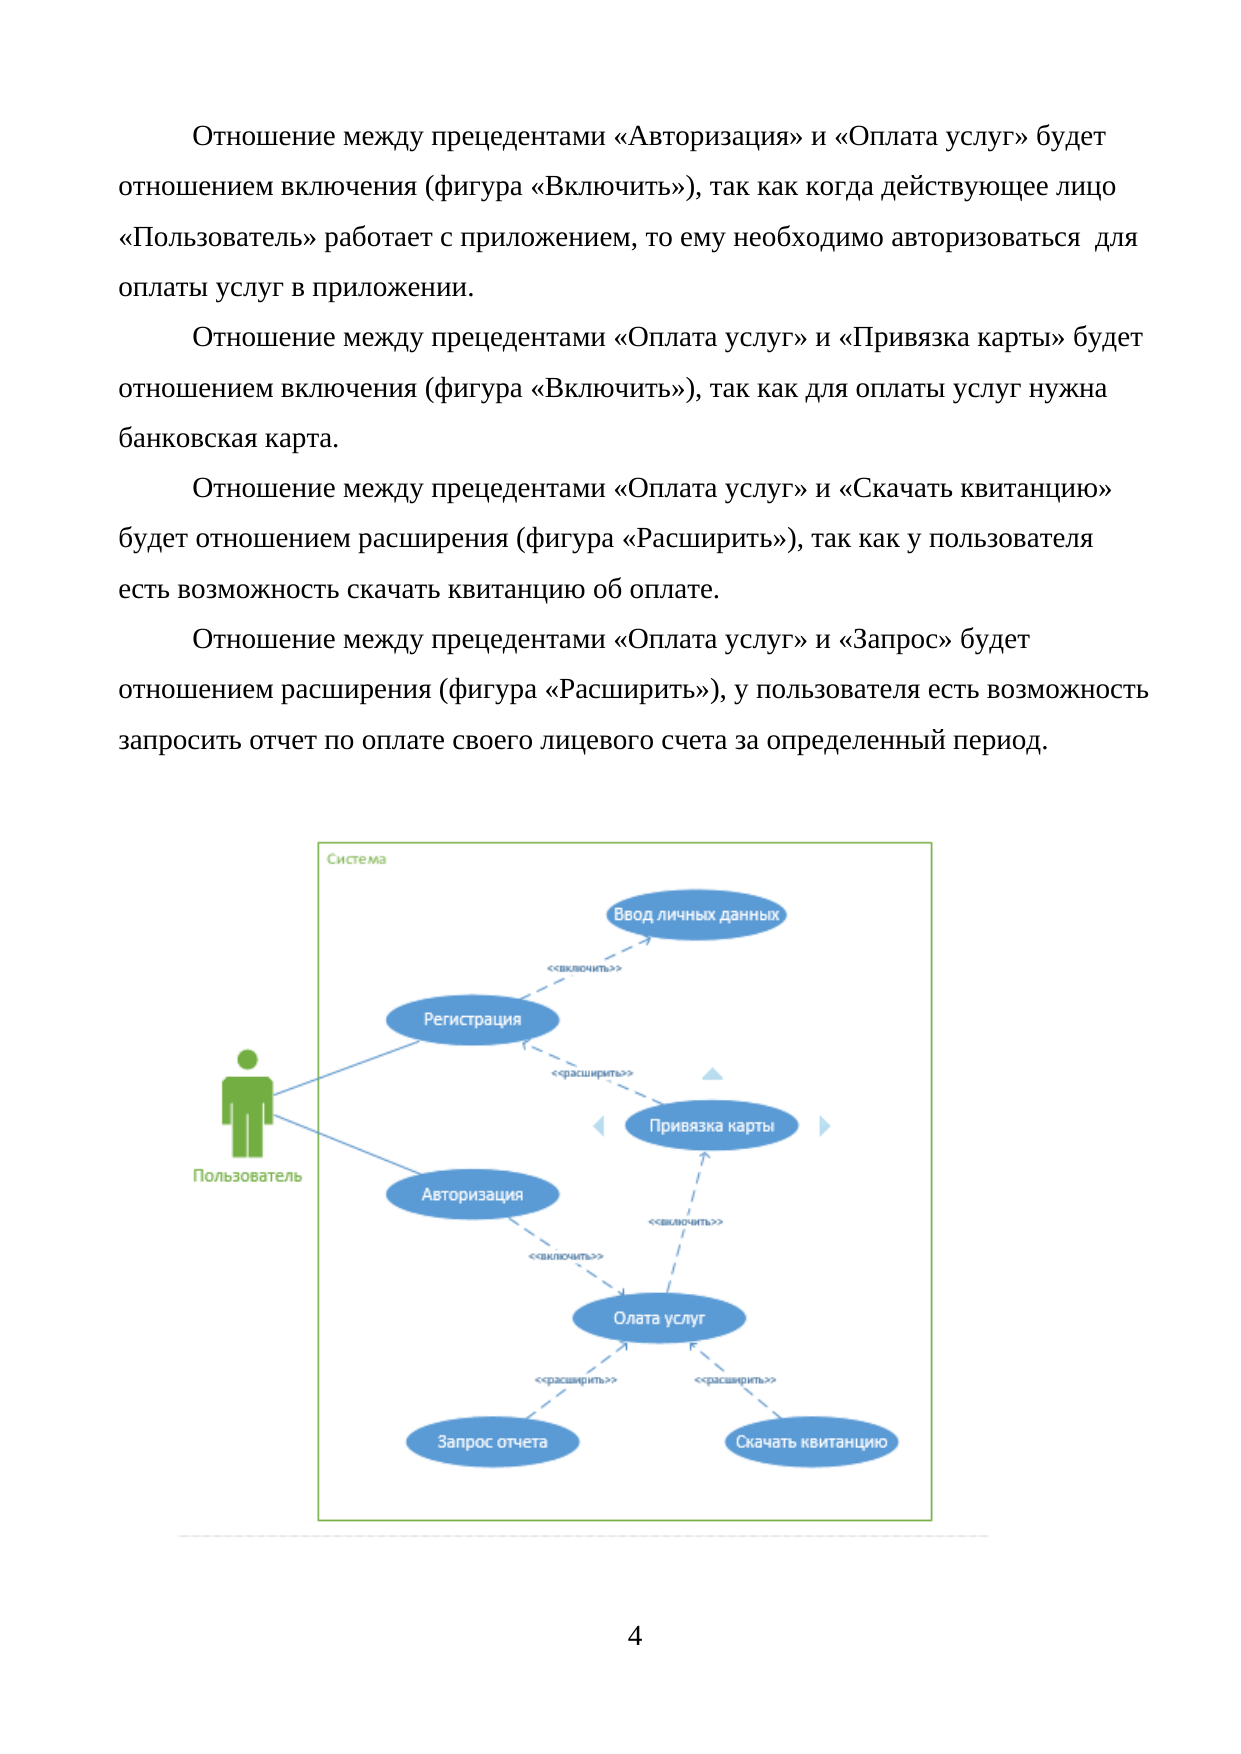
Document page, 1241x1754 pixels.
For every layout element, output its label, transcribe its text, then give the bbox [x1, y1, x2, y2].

picture [177, 801, 989, 1545]
text Отношение между прецедентами «Оплата услуг» и «Скачать квитанцию» будет отношением расширения (фигура «Расширить»), так как у пользователя есть возможность скачать квитанцию об оплате. [118, 470, 1152, 604]
text Отношение между прецедентами «Авторизация» и «Оплата услуг» будет отношением включения (фигура «Включить»), так как когда действующее лицо «Пользователь» работает с приложением, то ему необходимо авторизоваться для оплаты услуг в приложении. [118, 118, 1152, 303]
text Отношение между прецедентами «Оплата услуг» и «Привязка карты» будет отношением включения (фигура «Включить»), так как для оплаты услуг нужна банковская карта. [118, 319, 1152, 453]
text Отношение между прецедентами «Оплата услуг» и «Запрос» будет отношением расширения (фигура «Расширить»), у пользователя есть возможность запросить отчет по оплате своего лицевого счета за определенный период. [118, 621, 1152, 755]
